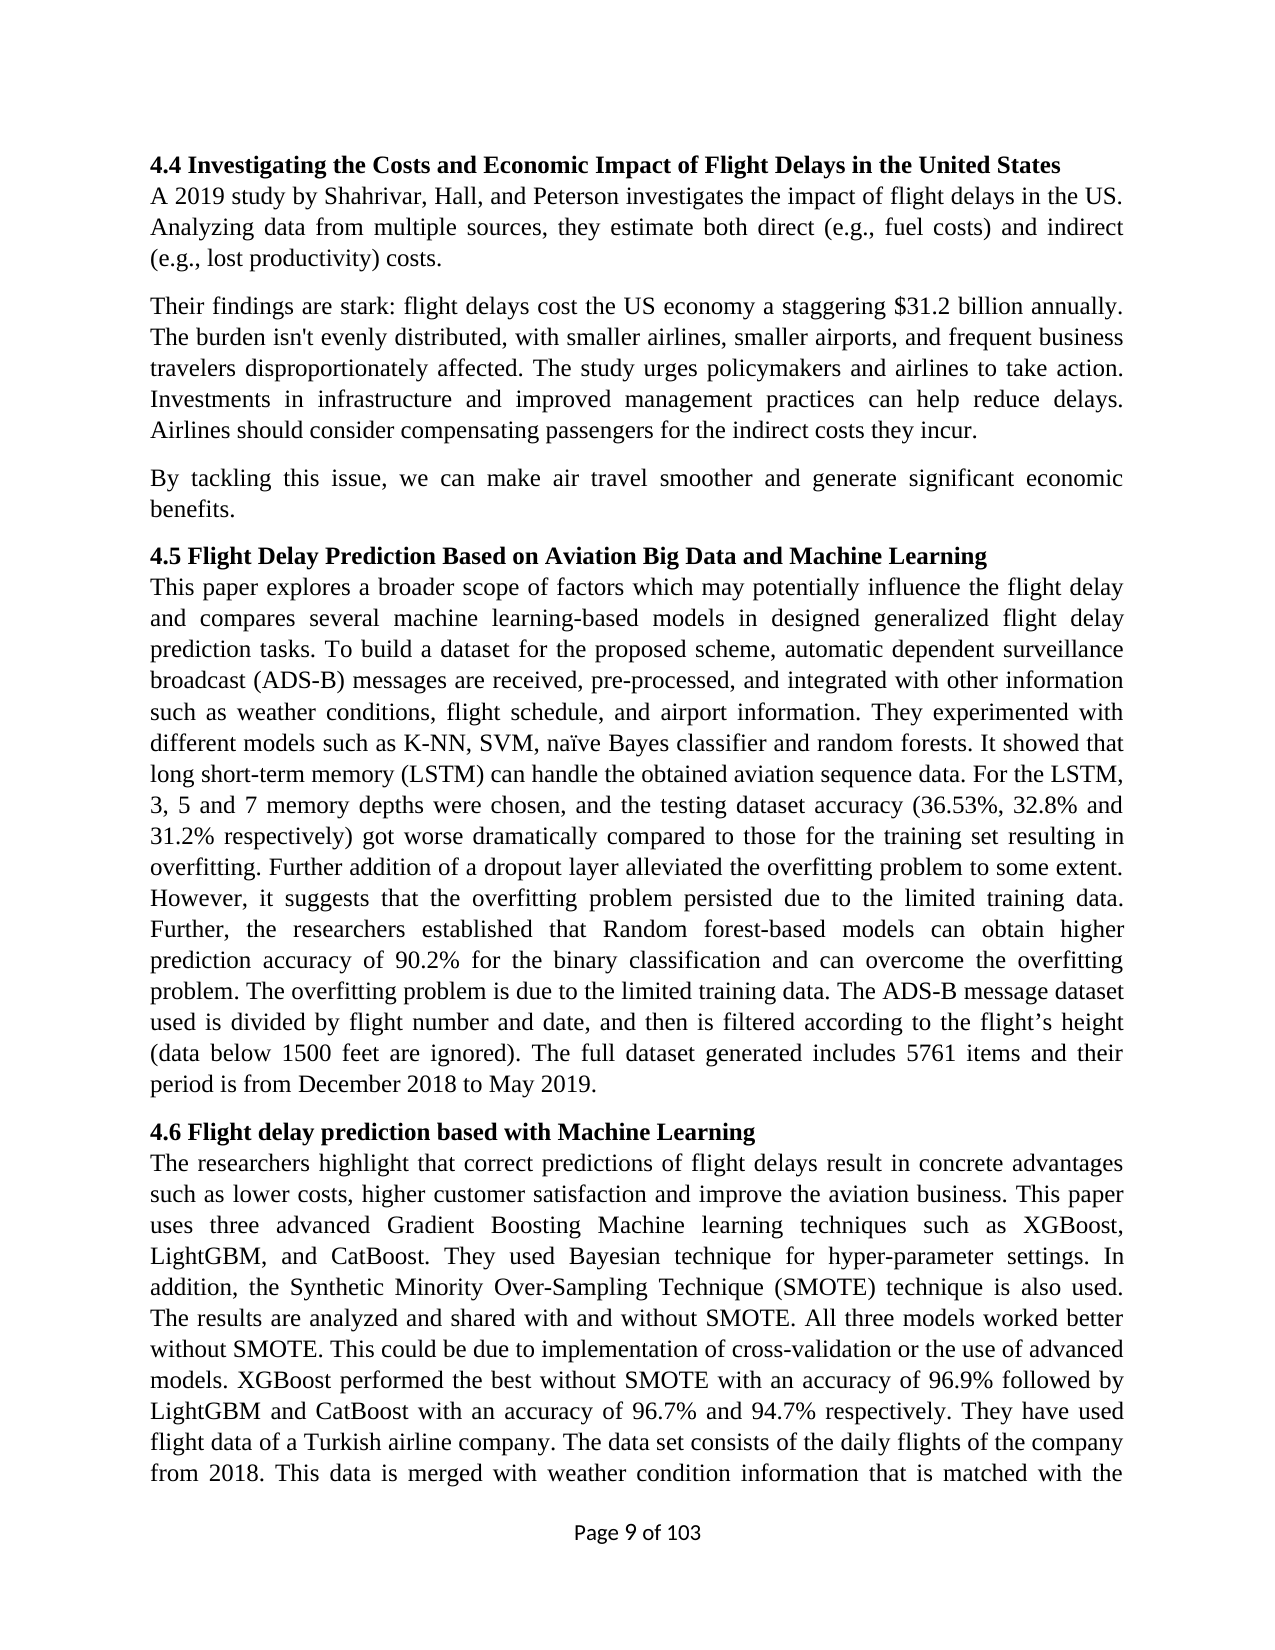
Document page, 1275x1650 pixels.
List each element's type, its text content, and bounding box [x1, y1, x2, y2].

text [150, 1148, 1125, 1487]
text By tackling this issue, we can make air travel smoother and generate significant economic benefits. [150, 463, 1125, 522]
text A 2019 study by Shahrivar, Hall, and Peterson investigates the impact of flight delays in the US. Analyzing data from multiple sources, they estimate both direct (e.g., fuel costs) and indirect (e.g., lost productivity) costs. [150, 181, 1125, 272]
subtitle 4.4 Investigating the Costs and Economic Impact of Flight Delays in the United States [150, 150, 1125, 179]
subtitle 4.6 Flight delay prediction based with Machine Learning [150, 1117, 1125, 1146]
text Their findings are stark: flight delays cost the US economy a staggering $31.2 billion annually. The burden isn't evenly distributed, with smaller airlines, smaller airports, and frequent business travelers disproportionately affected. The study urges policymakers and airlines to take action. Investments in infrastructure and improved management practices can help reduce delays. Airlines should consider compensating passengers for the indirect costs they incur. [150, 291, 1125, 444]
subtitle 4.5 Flight Delay Prediction Based on Aviation Big Data and Machine Learning [150, 541, 1125, 570]
text This paper explores a broader scope of factors which may potentially influence the flight delay and compares several machine learning-based models in designed generalized flight delay prediction tasks. To build a dataset for the proposed scheme, automatic dependent surveillance broadcast (ADS-B) messages are received, pre-processed, and integrated with other information such as weather conditions, flight schedule, and airport information. They experimented with different models such as K-NN, SVM, naïve Bayes classifier and random forests. It showed that long short-term memory (LSTM) can handle the obtained aviation sequence data. For the LSTM, 3, 5 and 7 memory depths were chosen, and the testing dataset accuracy (36.53%, 32.8% and 31.2% respectively) got worse dramatically compared to those for the training set resulting in overfitting. Further addition of a dropout layer alleviated the overfitting problem to some extent. However, it suggests that the overfitting problem persisted due to the limited training data. Further, the researchers established that Random forest-based models can obtain higher prediction accuracy of 90.2% for the binary classification and can overcome the overfitting problem. The overfitting problem is due to the limited training data. The ADS-B message dataset used is divided by flight number and date, and then is filtered according to the flight’s height (data below 1500 feet are ignored). The full dataset generated includes 5761 items and their period is from December 2018 to May 2019. [150, 572, 1125, 1098]
